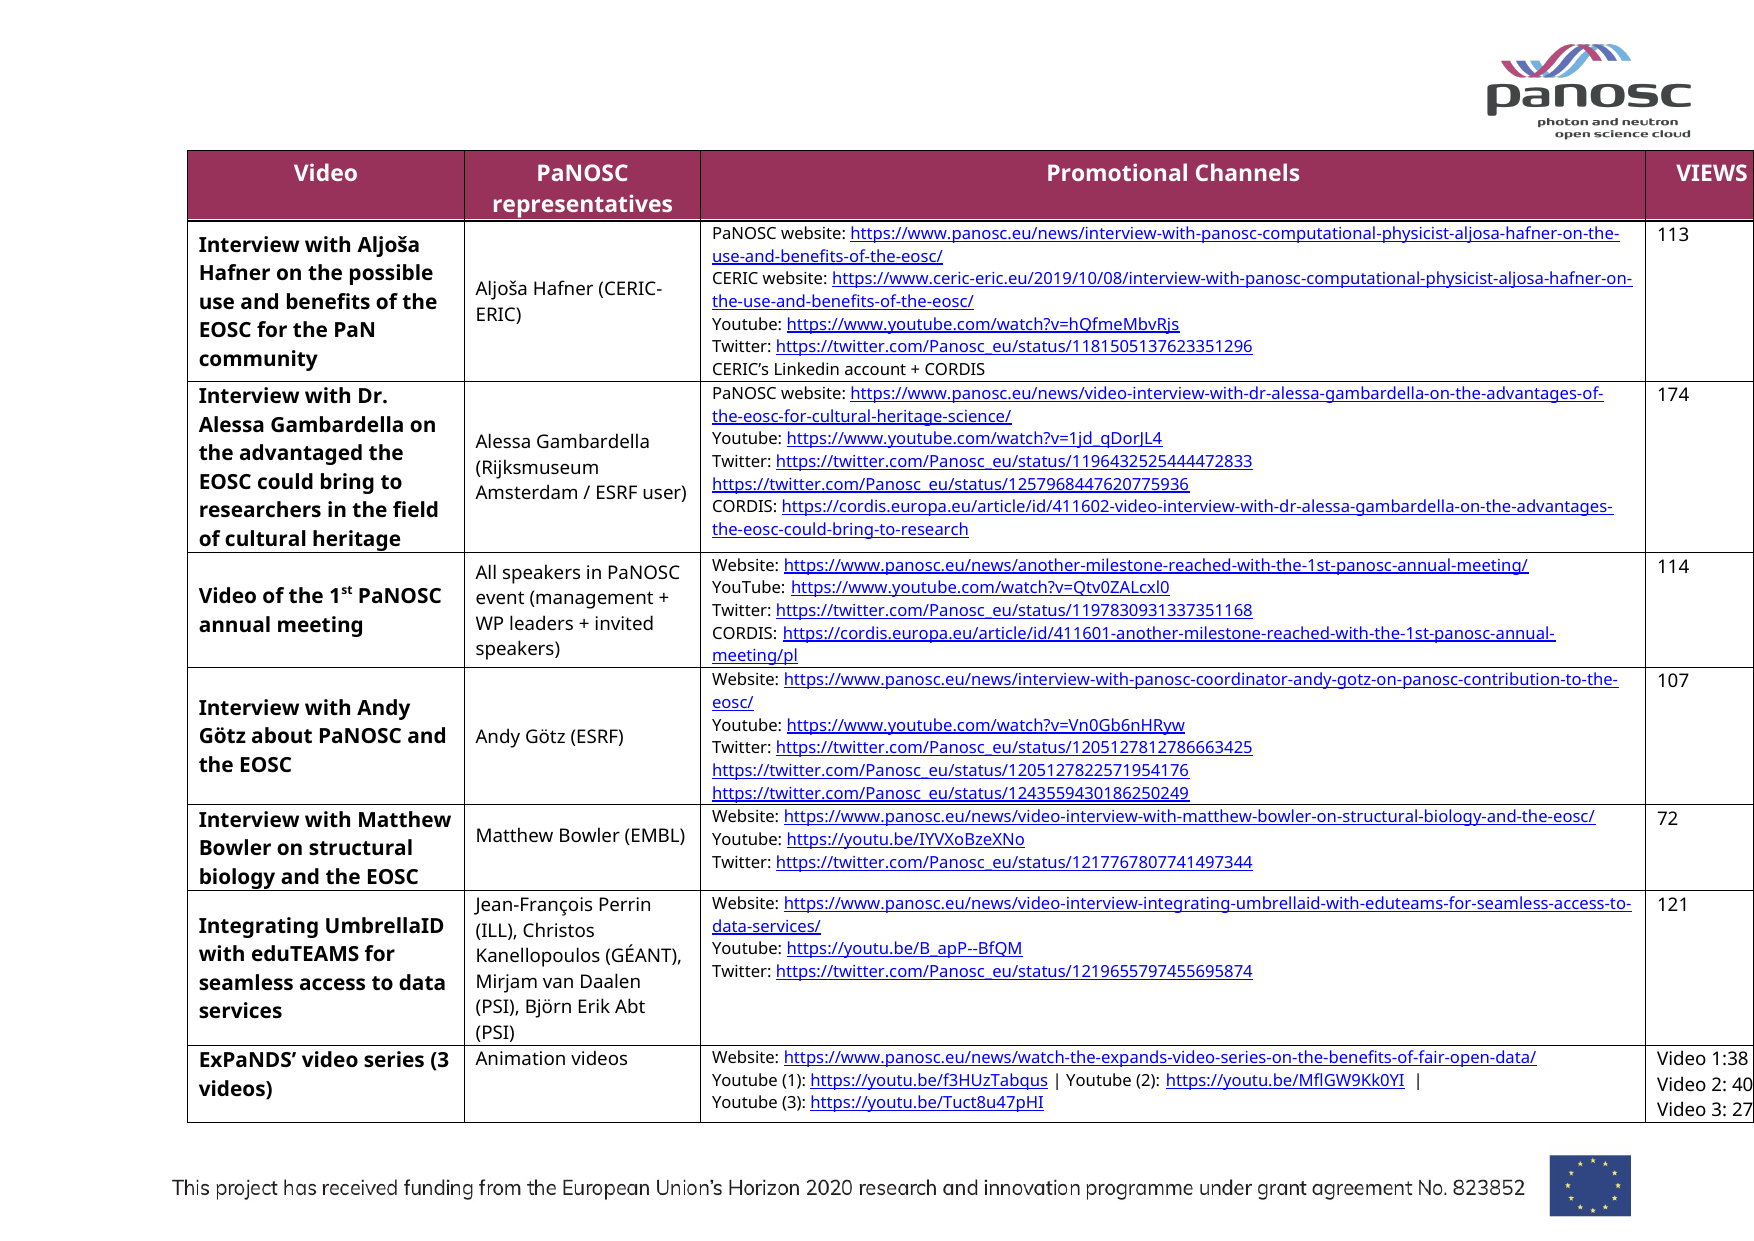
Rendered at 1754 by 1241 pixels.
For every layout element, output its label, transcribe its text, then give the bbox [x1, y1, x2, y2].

table_cell PaNOSC website: https://www.panosc.eu/news/video-interview-with-dr-alessa-gambardella-on-the-advantages-of-the-eosc-for-cultural-heritage-science/ Youtube: https://www.youtube.com/watch?v=1jd_qDorJL4 Twitter: https://twitter.com/Panosc_eu/status/1196432525444472833 https://twitter.com/Panosc_eu/status/1257968447620775936 CORDIS: https://cordis.europa.eu/article/id/411602-video-interview-with-dr-alessa-gambardella-on-the-advantages-the-eosc-could-bring-to-research [701, 382, 1645, 552]
table_header Promotional Channels [701, 151, 1645, 219]
table_cell Interview with Aljoša Hafner on the possible use and benefits of the EOSC for the PaN community [188, 222, 464, 381]
table_header Video [188, 151, 464, 219]
table_cell All speakers in PaNOSC event (management + WP leaders + invited speakers) [465, 553, 700, 667]
table_cell Animation videos [465, 1046, 700, 1122]
table_cell Video of the 1st PaNOSC annual meeting [188, 553, 464, 667]
table_cell 174 [1646, 382, 1753, 552]
table_header VIEWS [1646, 151, 1753, 219]
table_cell 107 [1646, 668, 1753, 804]
table_cell Interview with Matthew Bowler on structural biology and the EOSC [188, 805, 464, 890]
table_cell Integrating UmbrellaID with eduTEAMS for seamless access to data services [188, 891, 464, 1044]
table_cell Website: https://www.panosc.eu/news/video-interview-with-matthew-bowler-on-structural-biology-and-the-eosc/ Youtube: https://youtu.be/IYVXoBzeXNo Twitter: https://twitter.com/Panosc_eu/status/1217767807741497344 [701, 805, 1645, 890]
table_cell 121 [1646, 891, 1753, 1044]
table_cell 72 [1646, 805, 1753, 890]
table_cell Jean-François Perrin (ILL), Christos Kanellopoulos (GÉANT), Mirjam van Daalen (PSI), Björn Erik Abt (PSI) [465, 891, 700, 1044]
table_cell Interview with Dr. Alessa Gambardella on the advantaged the EOSC could bring to researchers in the field of cultural heritage [188, 382, 464, 552]
table_cell Matthew Bowler (EMBL) [465, 805, 700, 890]
table_cell Interview with Andy Götz about PaNOSC and the EOSC [188, 668, 464, 804]
table_cell Video 1:38 Video 2: 40 Video 3: 27 [1646, 1046, 1753, 1122]
table_header PaNOSC representatives [465, 151, 700, 219]
table_cell PaNOSC website: https://www.panosc.eu/news/interview-with-panosc-computational-physicist-aljosa-hafner-on-the-use-and-benefits-of-the-eosc/ CERIC website: https://www.ceric-eric.eu/2019/10/08/interview-with-panosc-computational-physicist-aljosa-hafner-on-the-use-and-benefits-of-the-eosc/ Youtube: https://www.youtube.com/watch?v=hQfmeMbvRjs Twitter: https://twitter.com/Panosc_eu/status/1181505137623351296 CERIC’s Linkedin account + CORDIS [701, 222, 1645, 381]
table_cell Alessa Gambardella (Rijksmuseum Amsterdam / ESRF user) [465, 382, 700, 552]
picture [168, 1131, 1631, 1236]
table_cell 114 [1646, 553, 1753, 667]
table_cell Website: https://www.panosc.eu/news/video-interview-integrating-umbrellaid-with-eduteams-for-seamless-access-to-data-services/ Youtube: https://youtu.be/B_apP--BfQM Twitter: https://twitter.com/Panosc_eu/status/1219655797455695874 [701, 891, 1645, 1044]
table_cell ExPaNDS’ video series (3 videos) [188, 1046, 464, 1122]
table_cell Aljoša Hafner (CERIC-ERIC) [465, 222, 700, 381]
table_cell 113 [1646, 222, 1753, 381]
table_cell Andy Götz (ESRF) [465, 668, 700, 804]
table_cell Website: https://www.panosc.eu/news/interview-with-panosc-coordinator-andy-gotz-on-panosc-contribution-to-the-eosc/ Youtube: https://www.youtube.com/watch?v=Vn0Gb6nHRyw Twitter: https://twitter.com/Panosc_eu/status/1205127812786663425 https://twitter.com/Panosc_eu/status/1205127822571954176 https://twitter.com/Panosc_eu/status/1243559430186250249 [701, 668, 1645, 804]
table_cell Website: https://www.panosc.eu/news/another-milestone-reached-with-the-1st-panosc-annual-meeting/ YouTube: https://www.youtube.com/watch?v=Qtv0ZALcxl0 Twitter: https://twitter.com/Panosc_eu/status/1197830931337351168 CORDIS: https://cordis.europa.eu/article/id/411601-another-milestone-reached-with-the-1st-panosc-annual-meeting/pl [701, 553, 1645, 667]
